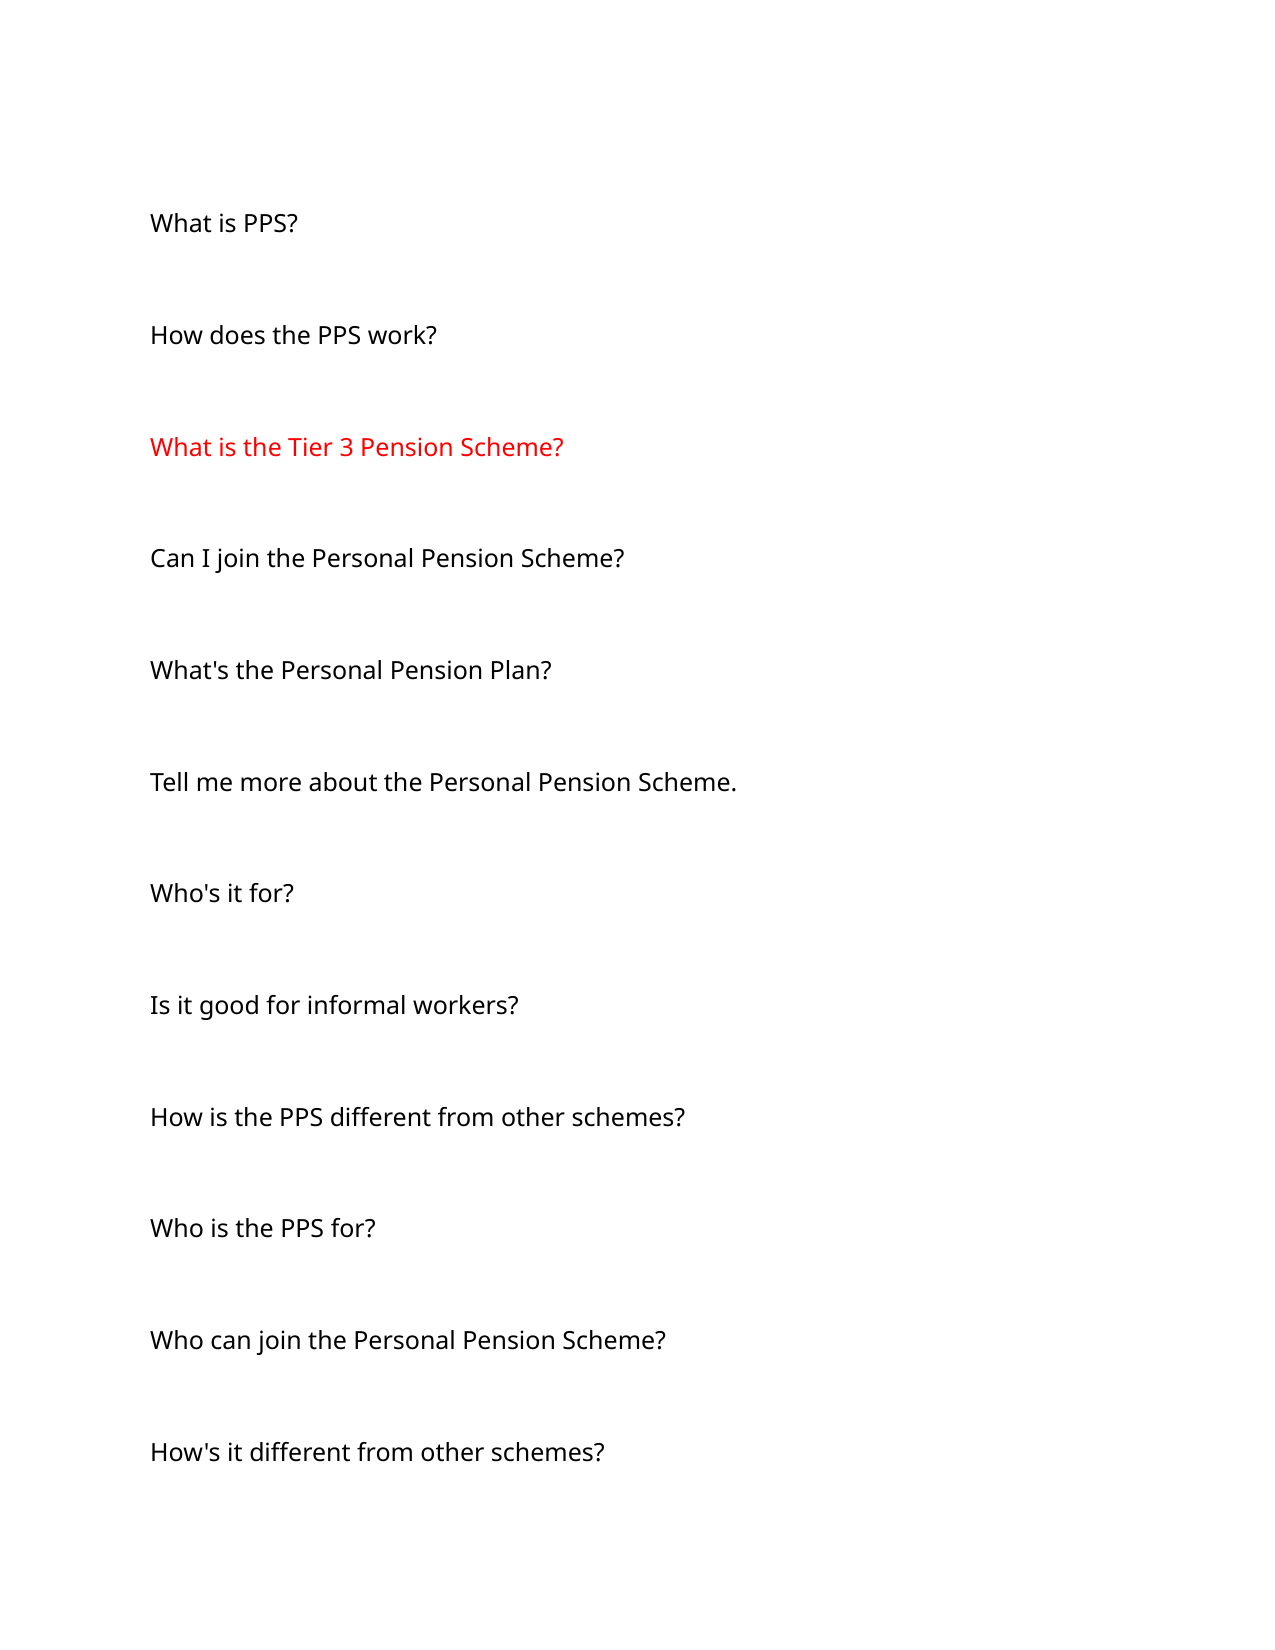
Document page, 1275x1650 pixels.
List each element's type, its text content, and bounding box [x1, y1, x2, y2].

text Who's it for? [150, 876, 1125, 910]
text Is it good for informal workers? [150, 987, 1125, 1022]
text What is the Tier 3 Pension Scheme? [150, 429, 1125, 463]
text How's it different from other schemes? [150, 1434, 1125, 1468]
text Who is the PPS for? [150, 1211, 1125, 1245]
text How is the PPS different from other schemes? [150, 1099, 1125, 1133]
text Can I join the Personal Pension Scheme? [150, 541, 1125, 575]
text Who can join the Personal Pension Scheme? [150, 1322, 1125, 1357]
text What's the Personal Pension Plan? [150, 652, 1125, 687]
text Tell me more about the Personal Pension Scheme. [150, 764, 1125, 798]
text What is PPS? [150, 206, 1125, 240]
text How does the PPS work? [150, 317, 1125, 352]
